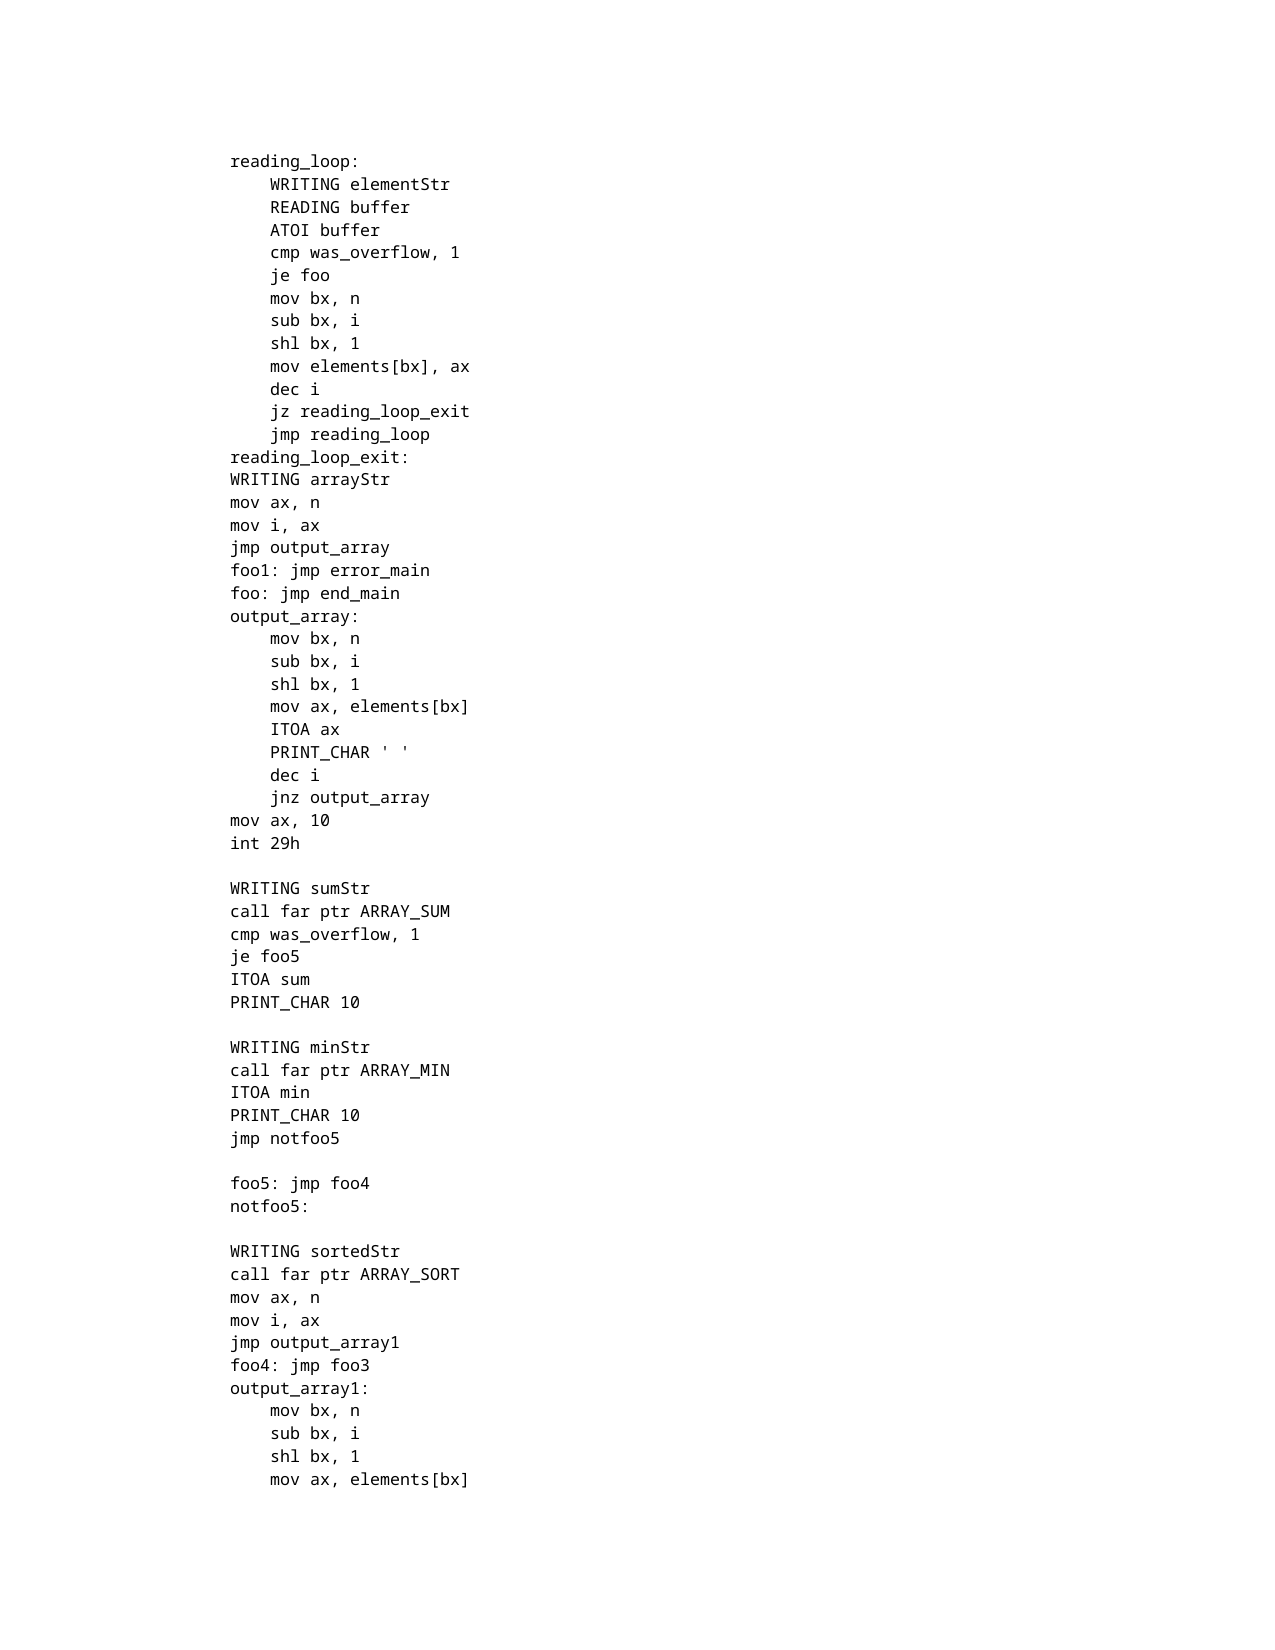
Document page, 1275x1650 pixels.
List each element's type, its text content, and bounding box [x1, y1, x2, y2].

text mov ax, n [150, 491, 1125, 513]
text foo1: jmp error_main [150, 559, 1125, 581]
text WRITING sortedStr [150, 1240, 1125, 1263]
text mov bx, n [150, 1399, 1125, 1422]
text ATOI buffer [150, 218, 1125, 241]
text mov ax, elements[bx] [150, 695, 1125, 718]
text cmp was_overflow, 1 [150, 922, 1125, 945]
text PRINT_CHAR 10 [150, 990, 1125, 1013]
text call far ptr ARRAY_MIN [150, 1058, 1125, 1081]
text output_array1: [150, 1376, 1125, 1399]
text reading_loop_exit: [150, 445, 1125, 468]
text foo: jmp end_main [150, 581, 1125, 604]
text mov ax, elements[bx] [150, 1467, 1125, 1490]
text foo5: jmp foo4 [150, 1172, 1125, 1194]
text je foo [150, 263, 1125, 286]
text sub bx, i [150, 309, 1125, 332]
text PRINT_CHAR 10 [150, 1104, 1125, 1126]
text PRINT_CHAR ' ' [150, 740, 1125, 763]
text ITOA sum [150, 967, 1125, 990]
text call far ptr ARRAY_SORT [150, 1263, 1125, 1285]
text cmp was_overflow, 1 [150, 241, 1125, 263]
text reading_loop: [150, 150, 1125, 173]
text mov bx, n [150, 627, 1125, 649]
text sub bx, i [150, 649, 1125, 672]
text call far ptr ARRAY_SUM [150, 899, 1125, 922]
text foo4: jmp foo3 [150, 1353, 1125, 1376]
text sub bx, i [150, 1422, 1125, 1444]
text output_array: [150, 604, 1125, 627]
text jnz output_array [150, 786, 1125, 808]
text dec i [150, 377, 1125, 400]
text dec i [150, 763, 1125, 786]
text shl bx, 1 [150, 1444, 1125, 1467]
text je foo5 [150, 945, 1125, 967]
text WRITING sumStr [150, 877, 1125, 899]
text WRITING elementStr [150, 173, 1125, 195]
text WRITING arrayStr [150, 468, 1125, 491]
text WRITING minStr [150, 1036, 1125, 1058]
text mov i, ax [150, 1308, 1125, 1331]
text jz reading_loop_exit [150, 400, 1125, 422]
text mov ax, 10 [150, 808, 1125, 831]
text int 29h [150, 831, 1125, 854]
text jmp reading_loop [150, 422, 1125, 445]
text shl bx, 1 [150, 672, 1125, 695]
text jmp notfoo5 [150, 1126, 1125, 1149]
text notfoo5: [150, 1194, 1125, 1217]
text mov i, ax [150, 513, 1125, 536]
text mov ax, n [150, 1285, 1125, 1308]
text shl bx, 1 [150, 332, 1125, 354]
text ITOA ax [150, 718, 1125, 740]
text READING buffer [150, 195, 1125, 218]
text mov elements[bx], ax [150, 354, 1125, 377]
text mov bx, n [150, 286, 1125, 309]
text jmp output_array1 [150, 1331, 1125, 1353]
text jmp output_array [150, 536, 1125, 559]
text ITOA min [150, 1081, 1125, 1104]
